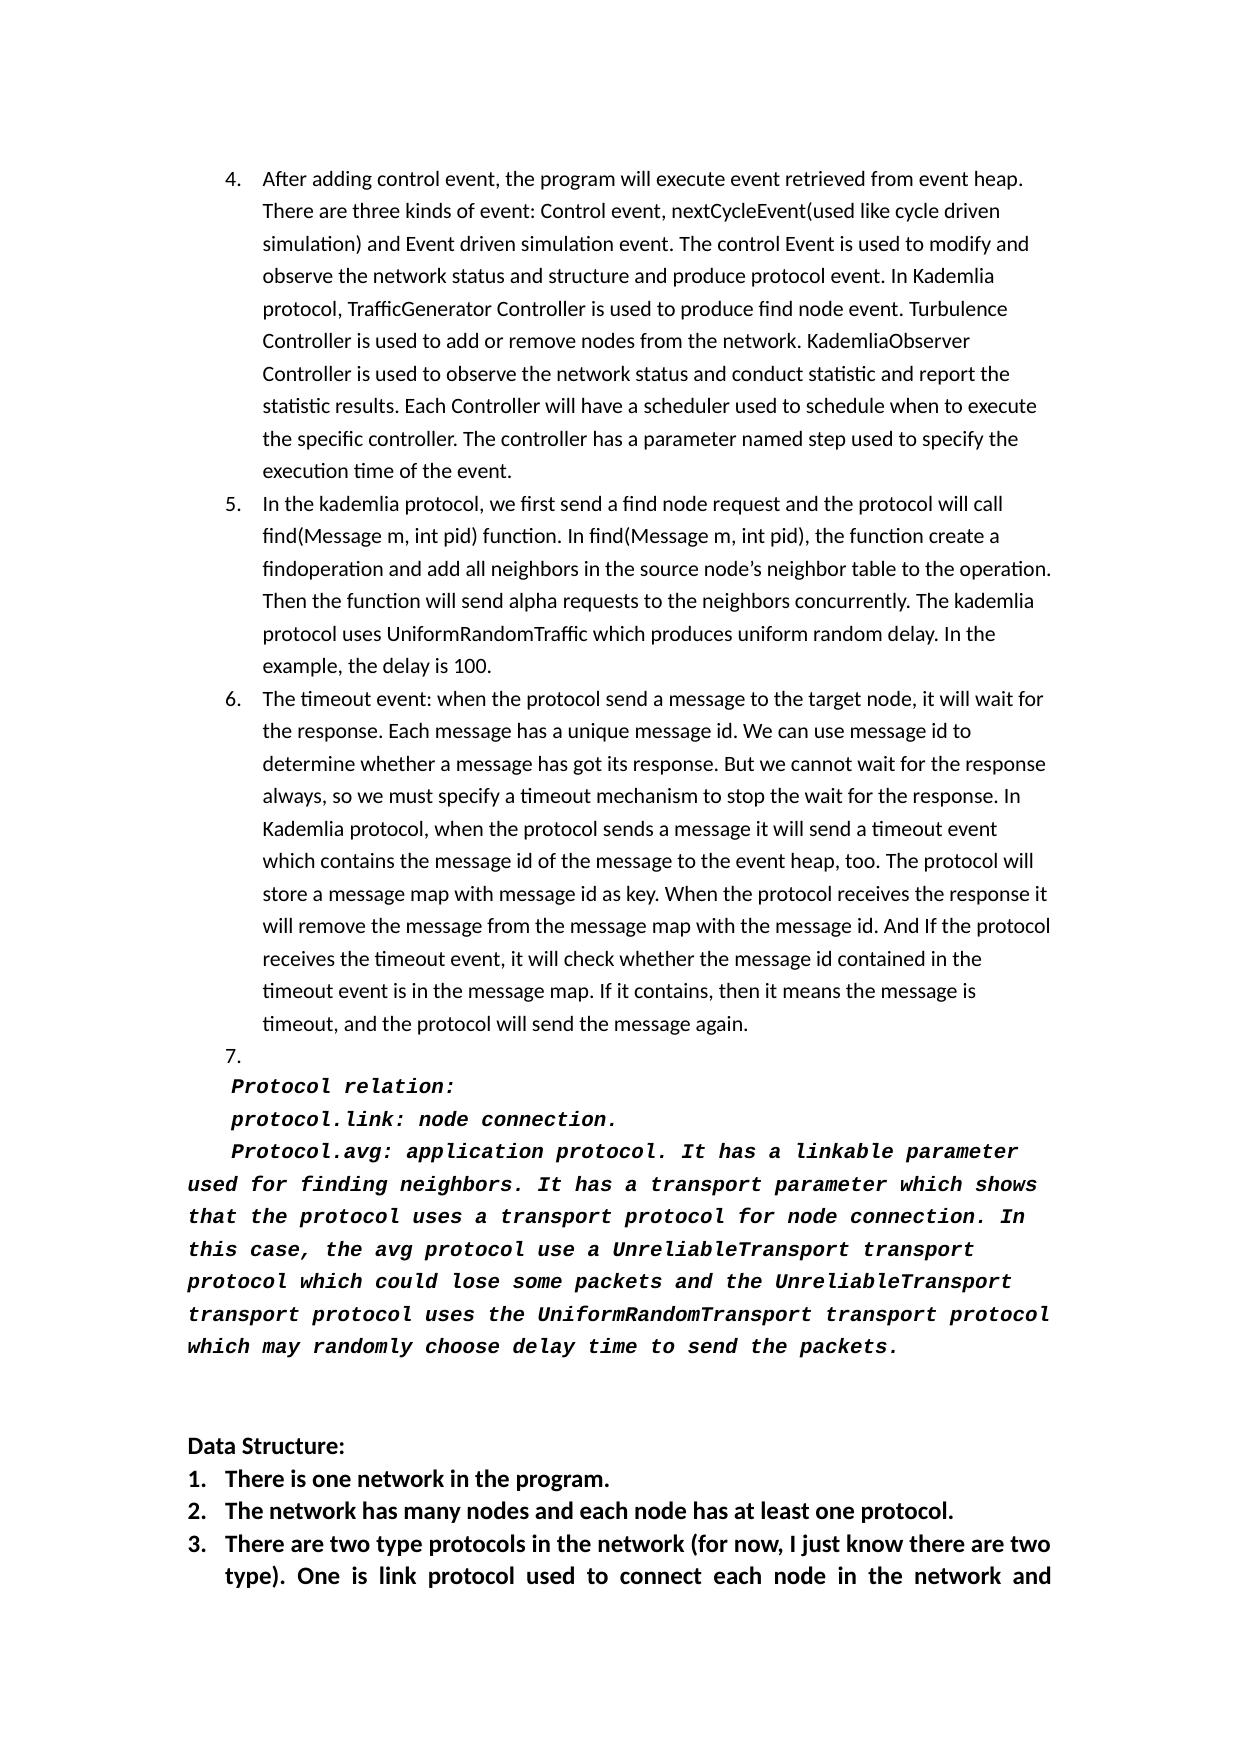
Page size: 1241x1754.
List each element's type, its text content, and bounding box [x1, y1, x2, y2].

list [187, 1527, 1053, 1592]
list There is one network in the program. [187, 1462, 1053, 1494]
text Data Structure: [187, 1429, 1053, 1462]
list After adding control event, the program will execute event retrieved from event heap. There are three kinds of event: Control event, nextCycleEvent(used like cycle driven simulation) and Event driven simulation event. The control Event is used to modify and observe the network status and structure and produce protocol event. In Kademlia protocol, TrafficGenerator Controller is used to produce find node event. Turbulence Controller is used to add or remove nodes from the network. KademliaObserver Controller is used to observe the network status and conduct statistic and report the statistic results. Each Controller will have a scheduler used to schedule when to execute the specific controller. The controller has a parameter named step used to specify the execution time of the event. [225, 162, 1053, 487]
list In the kademlia protocol, we first send a find node request and the protocol will call find(Message m, int pid) function. In find(Message m, int pid), the function create a findoperation and add all neighbors in the source node’s neighbor table to the operation. Then the function will send alpha requests to the neighbors concurrently. The kademlia protocol uses UniformRandomTraffic which produces uniform random delay. In the example, the delay is 100. [225, 487, 1053, 682]
list The network has many nodes and each node has at least one protocol. [187, 1494, 1053, 1527]
text Protocol relation: [187, 1072, 1053, 1104]
text protocol.link: node connection. [187, 1104, 1053, 1137]
text Protocol.avg: application protocol. It has a linkable parameter used for finding neighbors. It has a transport parameter which shows that the protocol uses a transport protocol for node connection. In this case, the avg protocol use a UnreliableTransport transport protocol which could lose some packets and the UnreliableTransport transport protocol uses the UniformRandomTransport transport protocol which may randomly choose delay time to send the packets. [187, 1137, 1053, 1364]
list The timeout event: when the protocol send a message to the target node, it will wait for the response. Each message has a unique message id. We can use message id to determine whether a message has got its response. But we cannot wait for the response always, so we must specify a timeout mechanism to stop the wait for the response. In Kademlia protocol, when the protocol sends a message it will send a timeout event which contains the message id of the message to the event heap, too. The protocol will store a message map with message id as key. When the protocol receives the response it will remove the message from the message map with the message id. And If the protocol receives the timeout event, it will check whether the message id contained in the timeout event is in the message map. If it contains, then it means the message is timeout, and the protocol will send the message again. [225, 682, 1053, 1039]
